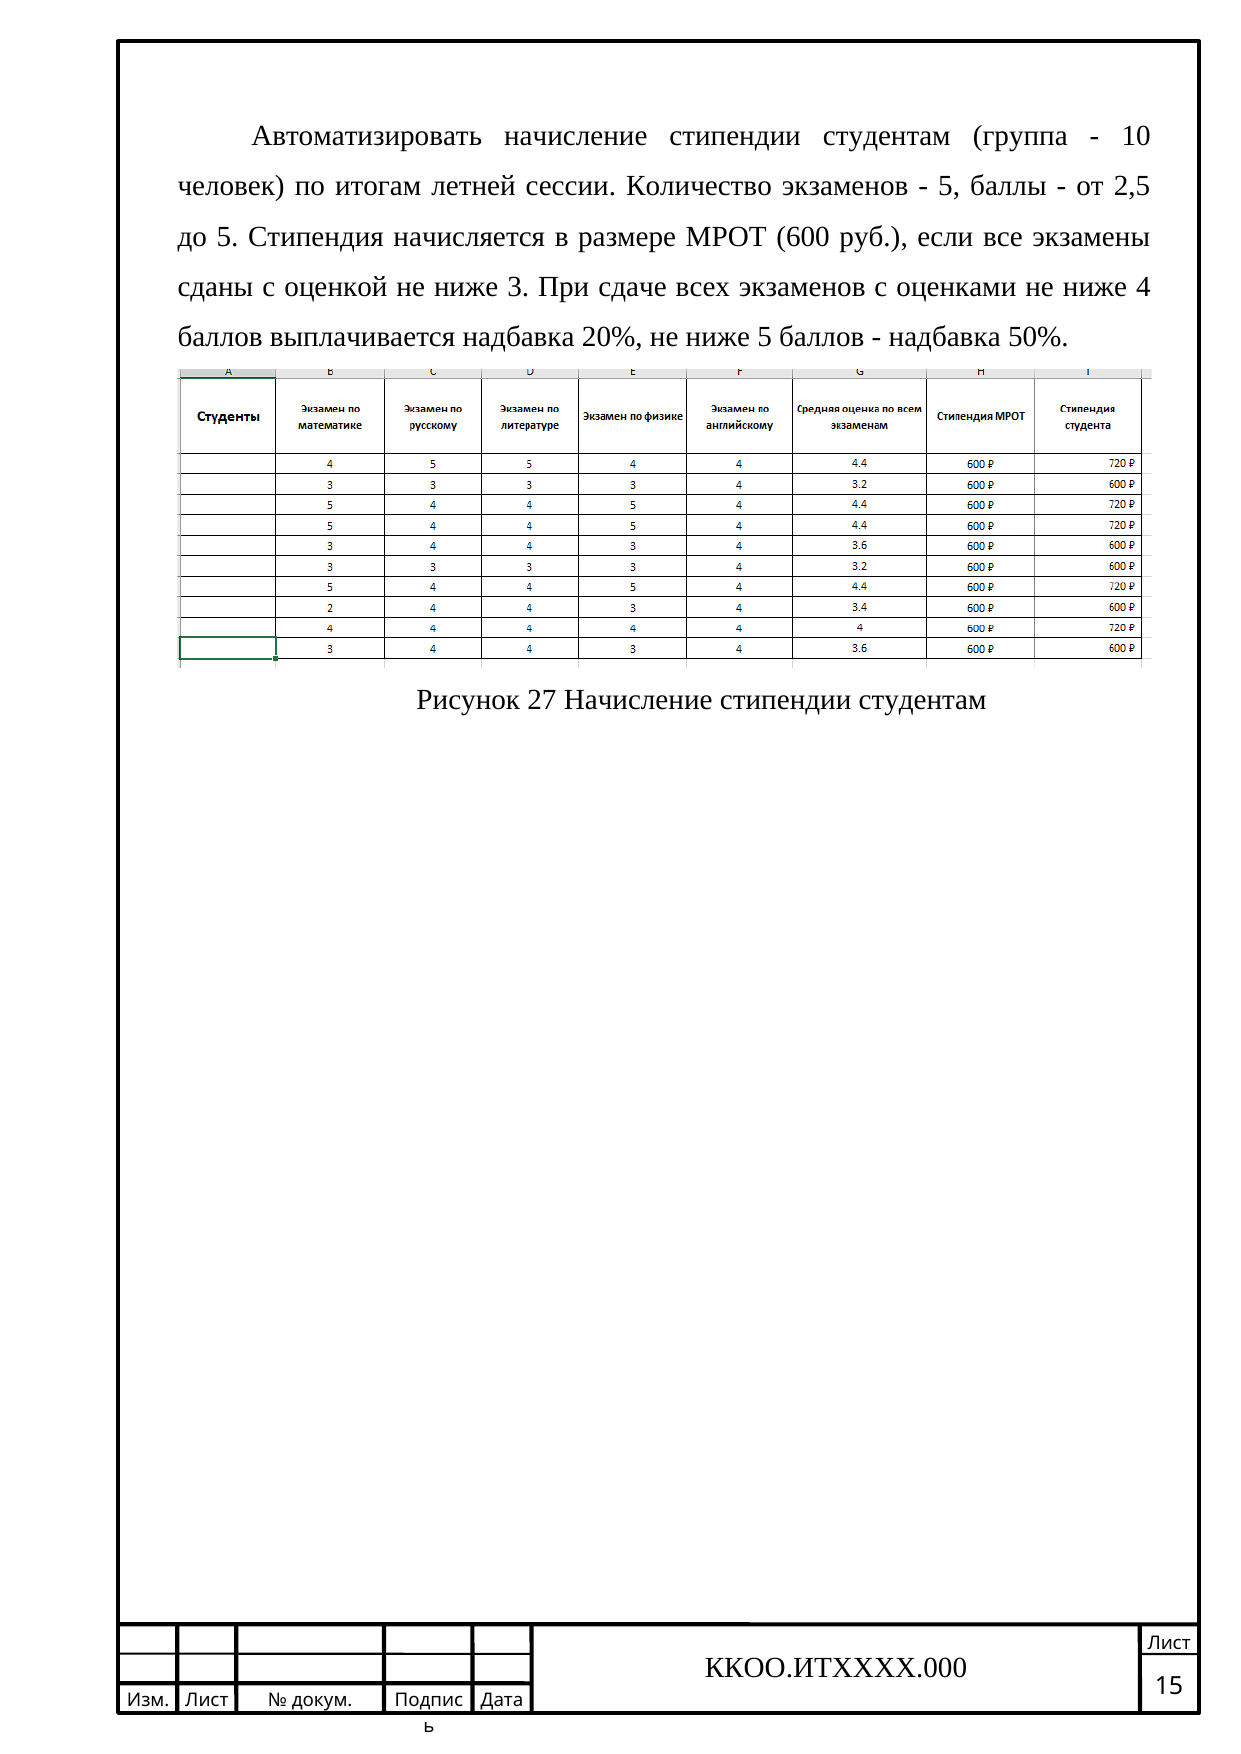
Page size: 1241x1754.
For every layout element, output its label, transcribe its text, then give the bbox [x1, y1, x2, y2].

text Автоматизировать начисление стипендии студентам (группа - 10 человек) по итогам летней сессии. Количество экзаменов - 5, баллы - от 2,5 до 5. Стипендия начисляется в размере МРОТ (600 руб.), если все экзамены сданы с оценкой не ниже 3. При сдаче всех экзаменов с оценками не ниже 4 баллов выплачивается надбавка 20%, не ниже 5 баллов - надбавка 50%. [177, 118, 1152, 353]
text Рисунок 27 Начисление стипендии студентам [177, 682, 1152, 715]
picture [177, 369, 1152, 668]
